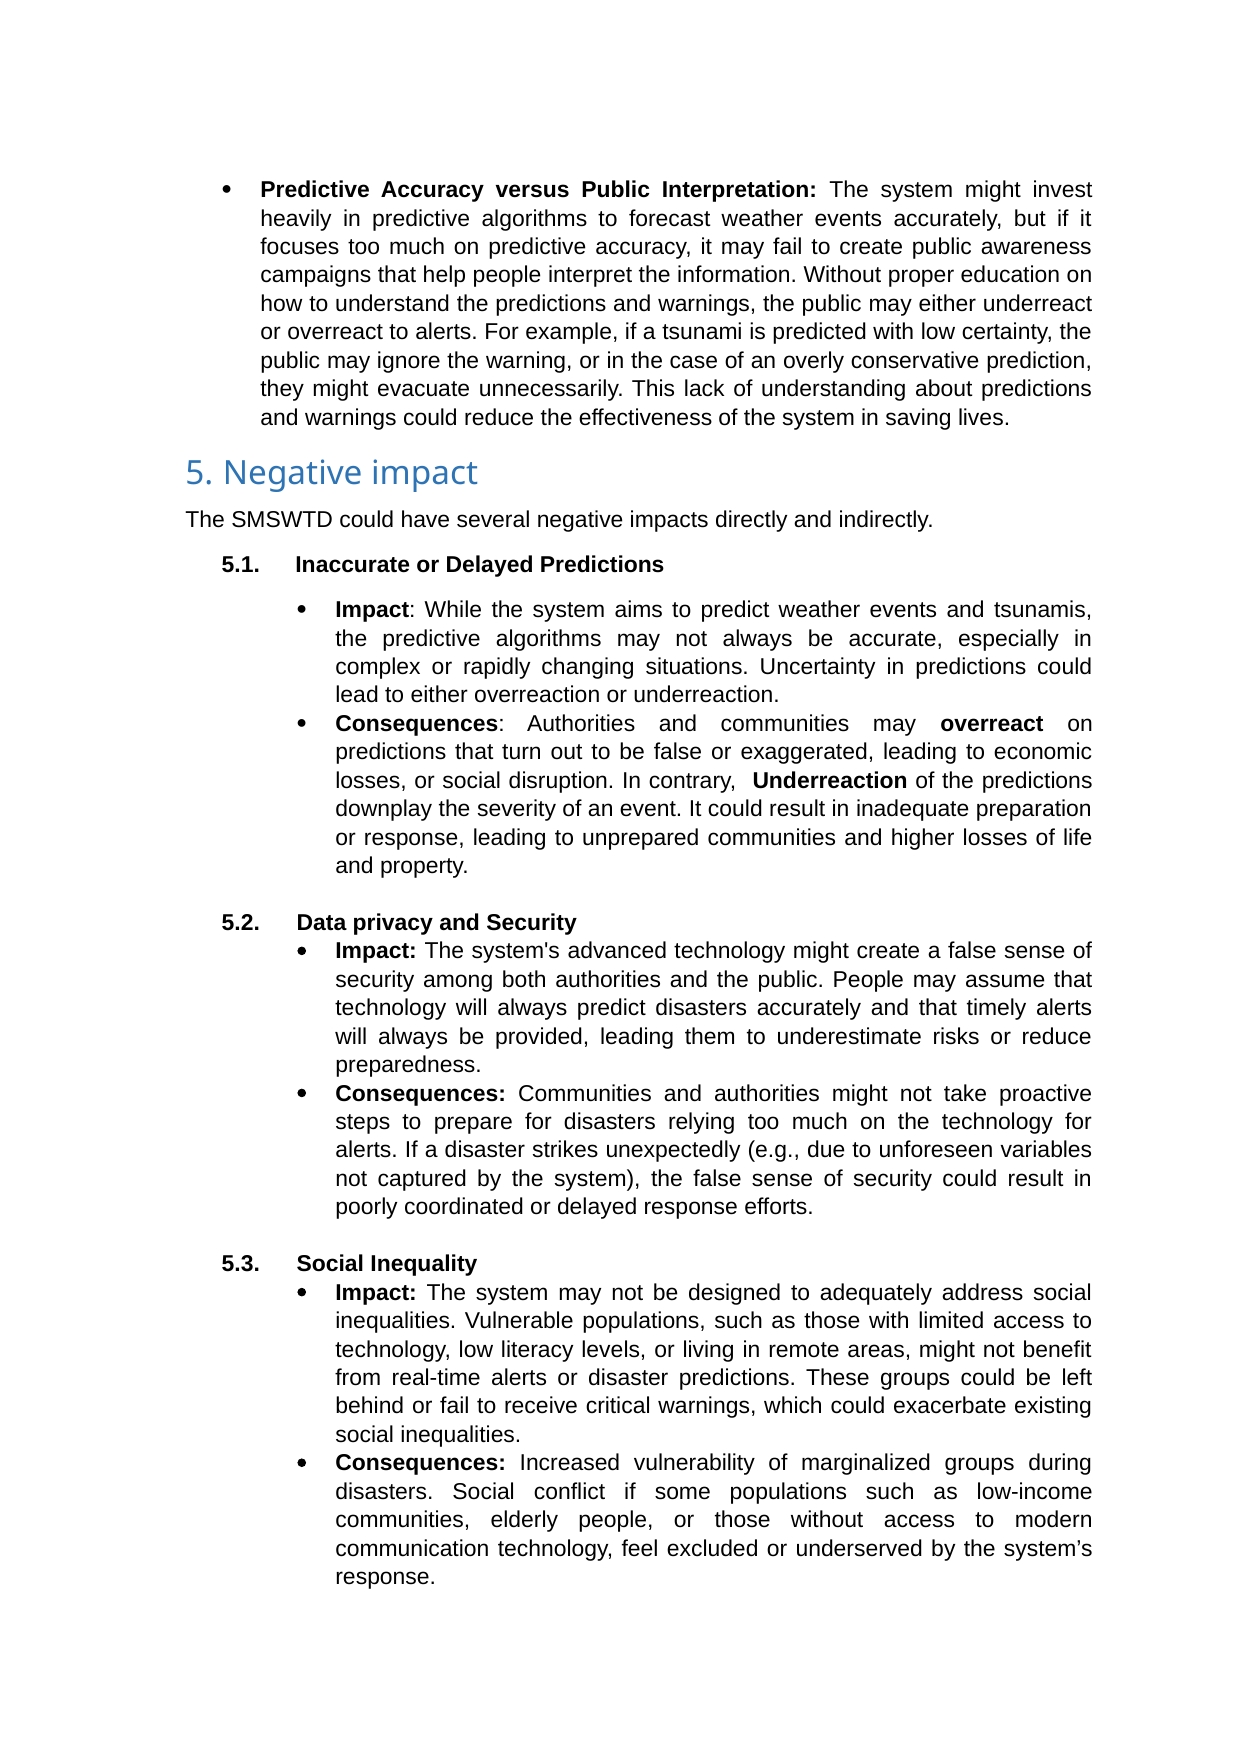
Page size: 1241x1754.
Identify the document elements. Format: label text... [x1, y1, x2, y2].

text The SMSWTD could have several negative impacts directly and indirectly. [148, 506, 1093, 532]
list Predictive Accuracy versus Public Interpretation: The system might invest heavily in predictive algorithms to forecast weather events accurately, but if it focuses too much on predictive accuracy, it may fail to create public awareness campaigns that help people interpret the information. Without proper education on how to understand the predictions and warnings, the public may either underreact or overreact to alerts. For example, if a tsunami is predicted with low certainty, the public may ignore the warning, or in the case of an overly conservative prediction, they might evacuate unnecessarily. This lack of understanding about predictions and warnings could reduce the effectiveness of the system in saving lives. [223, 176, 1093, 430]
list Impact: The system may not be designed to adequately address social inequalities. Vulnerable populations, such as those with limited access to technology, low literacy levels, or living in remote areas, might not benefit from real-time alerts or disaster predictions. These groups could be left behind or fail to receive critical warnings, which could exacerbate existing social inequalities. [298, 1279, 1093, 1447]
subtitle Negative impact [185, 449, 1093, 494]
list Consequences: Communities and authorities might not take proactive steps to prepare for disasters relying too much on the technology for alerts. If a disaster strikes unexpectedly (e.g., due to unforeseen variables not captured by the system), the false sense of security could result in poorly coordinated or delayed response efforts. [298, 1079, 1093, 1220]
list Impact: While the system aims to predict weather events and tsunamis, the predictive algorithms may not always be accurate, especially in complex or rapidly changing situations. Uncertainty in predictions could lead to either overreaction or underreaction. [298, 596, 1093, 708]
list Consequences: Authorities and communities may overreact on predictions that turn out to be false or exaggerated, leading to economic losses, or social disruption. In contrary, Underreaction of the predictions downplay the severity of an event. It could result in inadequate preparation or response, leading to unprepared communities and higher losses of life and property. [298, 710, 1093, 878]
list Consequences: Increased vulnerability of marginalized groups during disasters. Social conflict if some populations such as low-income communities, elderly people, or those without access to modern communication technology, feel excluded or underserved by the system’s response. [298, 1449, 1093, 1589]
list Data privacy and Security [221, 909, 1093, 935]
text 5.1. Inaccurate or Delayed Predictions [148, 551, 1093, 577]
list Impact: The system's advanced technology might create a false sense of security among both authorities and the public. People may assume that technology will always predict disasters accurately and that timely alerts will always be provided, leading them to underestimate risks or reduce preparedness. [298, 937, 1093, 1077]
list Social Inequality [221, 1250, 1093, 1277]
